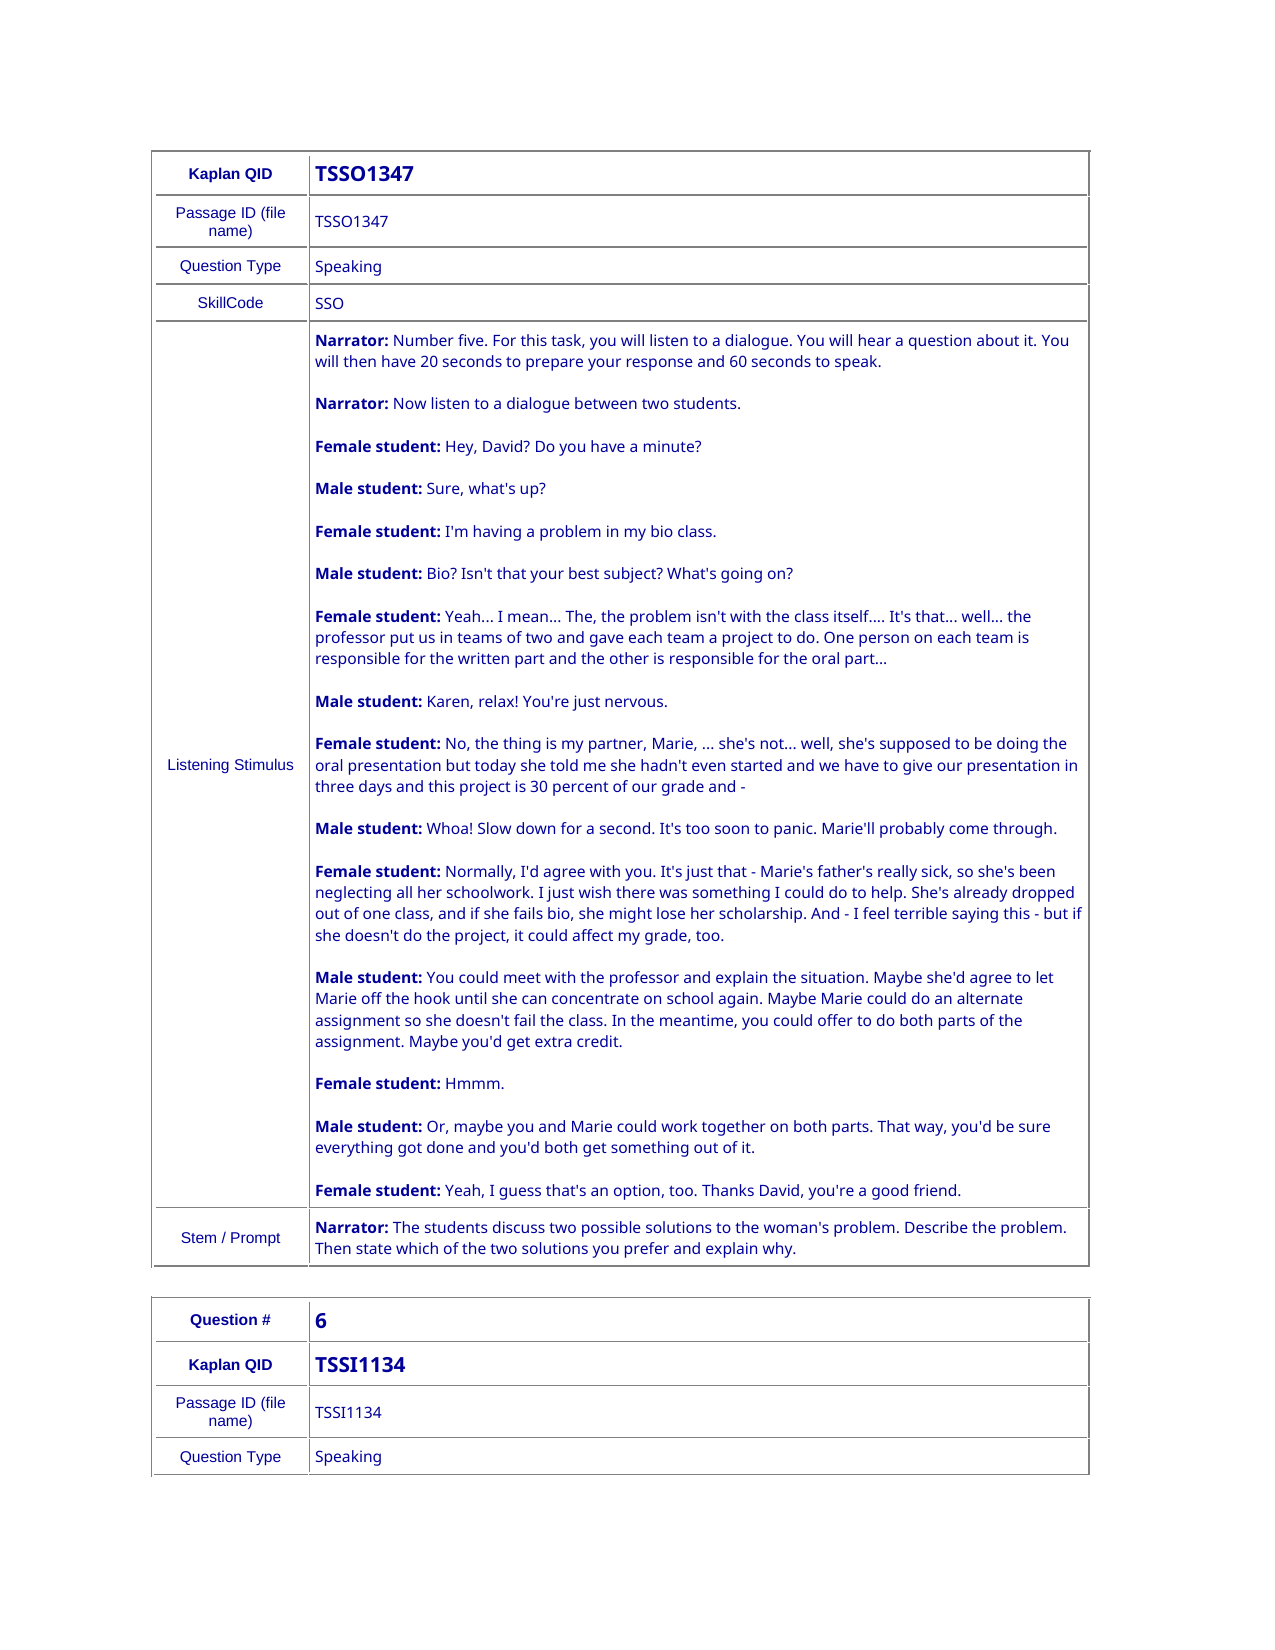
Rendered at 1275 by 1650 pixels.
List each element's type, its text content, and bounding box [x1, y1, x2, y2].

table_cell TSSI1134 [309, 1341, 1090, 1385]
table_cell Question Type [154, 1436, 308, 1473]
table_cell Speaking [310, 246, 1088, 283]
table_cell Stem / Prompt [152, 1207, 308, 1265]
table_cell TSSO1347 [310, 194, 1089, 246]
table_cell Passage ID (file name) [152, 1385, 308, 1436]
table_cell Listening Stimulus [154, 320, 307, 1207]
table_cell Kaplan QID [154, 153, 308, 194]
table_cell Narrator: Number five. For this task, you will listen to a dialogue. You will hear a question about it. You will then have 20 seconds to prepare your response and 60 seconds to speak. Narrator: Now listen to a dialogue between two students. Female student: Hey, David? Do you have a minute? Male student: Sure, what's up? Female student: I'm having a problem in my bio class. Male student: Bio? Isn't that your best subject? What's going on? Female student: Yeah... I mean... The, the problem isn't with the class itself.... It's that... well... the professor put us in teams of two and gave each team a project to do. One person on each team is responsible for the written part and the other is responsible for the oral part... Male student: Karen, relax! You're just nervous. Female student: No, the thing is my partner, Marie, ... she's not... well, she's supposed to be doing the oral presentation but today she told me she hadn't even started and we have to give our presentation in three days and this project is 30 percent of our grade and - Male student: Whoa! Slow down for a second. It's too soon to panic. Marie'll probably come through. Female student: Normally, I'd agree with you. It's just that - Marie's father's really sick, so she's been neglecting all her schoolwork. I just wish there was something I could do to help. She's already dropped out of one class, and if she fails bio, she might lose her scholarship. And - I feel terrible saying this - but if she doesn't do the project, it could affect my grade, too. Male student: You could meet with the professor and explain the situation. Maybe she'd agree to let Marie off the hook until she can concentrate on school again. Maybe Marie could do an alternate assignment so she doesn't fail the class. In the meantime, you could offer to do both parts of the assignment. Maybe you'd get extra credit. Female student: Hmmm. Male student: Or, maybe you and Marie could work together on both parts. That way, you'd be sure everything got done and you'd both get something out of it. Female student: Yeah, I guess that's an option, too. Thanks David, you're a good friend. [310, 320, 1088, 1207]
table_cell Passage ID (file name) [154, 194, 307, 246]
table_cell Question Type [154, 246, 307, 283]
table_cell TSSO1347 [309, 153, 1088, 194]
table_cell Speaking [309, 1436, 1089, 1473]
table_cell SSO [310, 283, 1090, 320]
table_cell TSSI1134 [309, 1385, 1090, 1436]
table_header 6 [309, 1300, 1088, 1341]
table_cell Narrator: The students discuss two possible solutions to the woman's problem. Describe the problem. Then state which of the two solutions you prefer and explain why. [309, 1207, 1090, 1265]
table_header Question # [154, 1300, 308, 1341]
table_cell SkillCode [152, 283, 307, 320]
table_cell Kaplan QID [152, 1341, 308, 1385]
